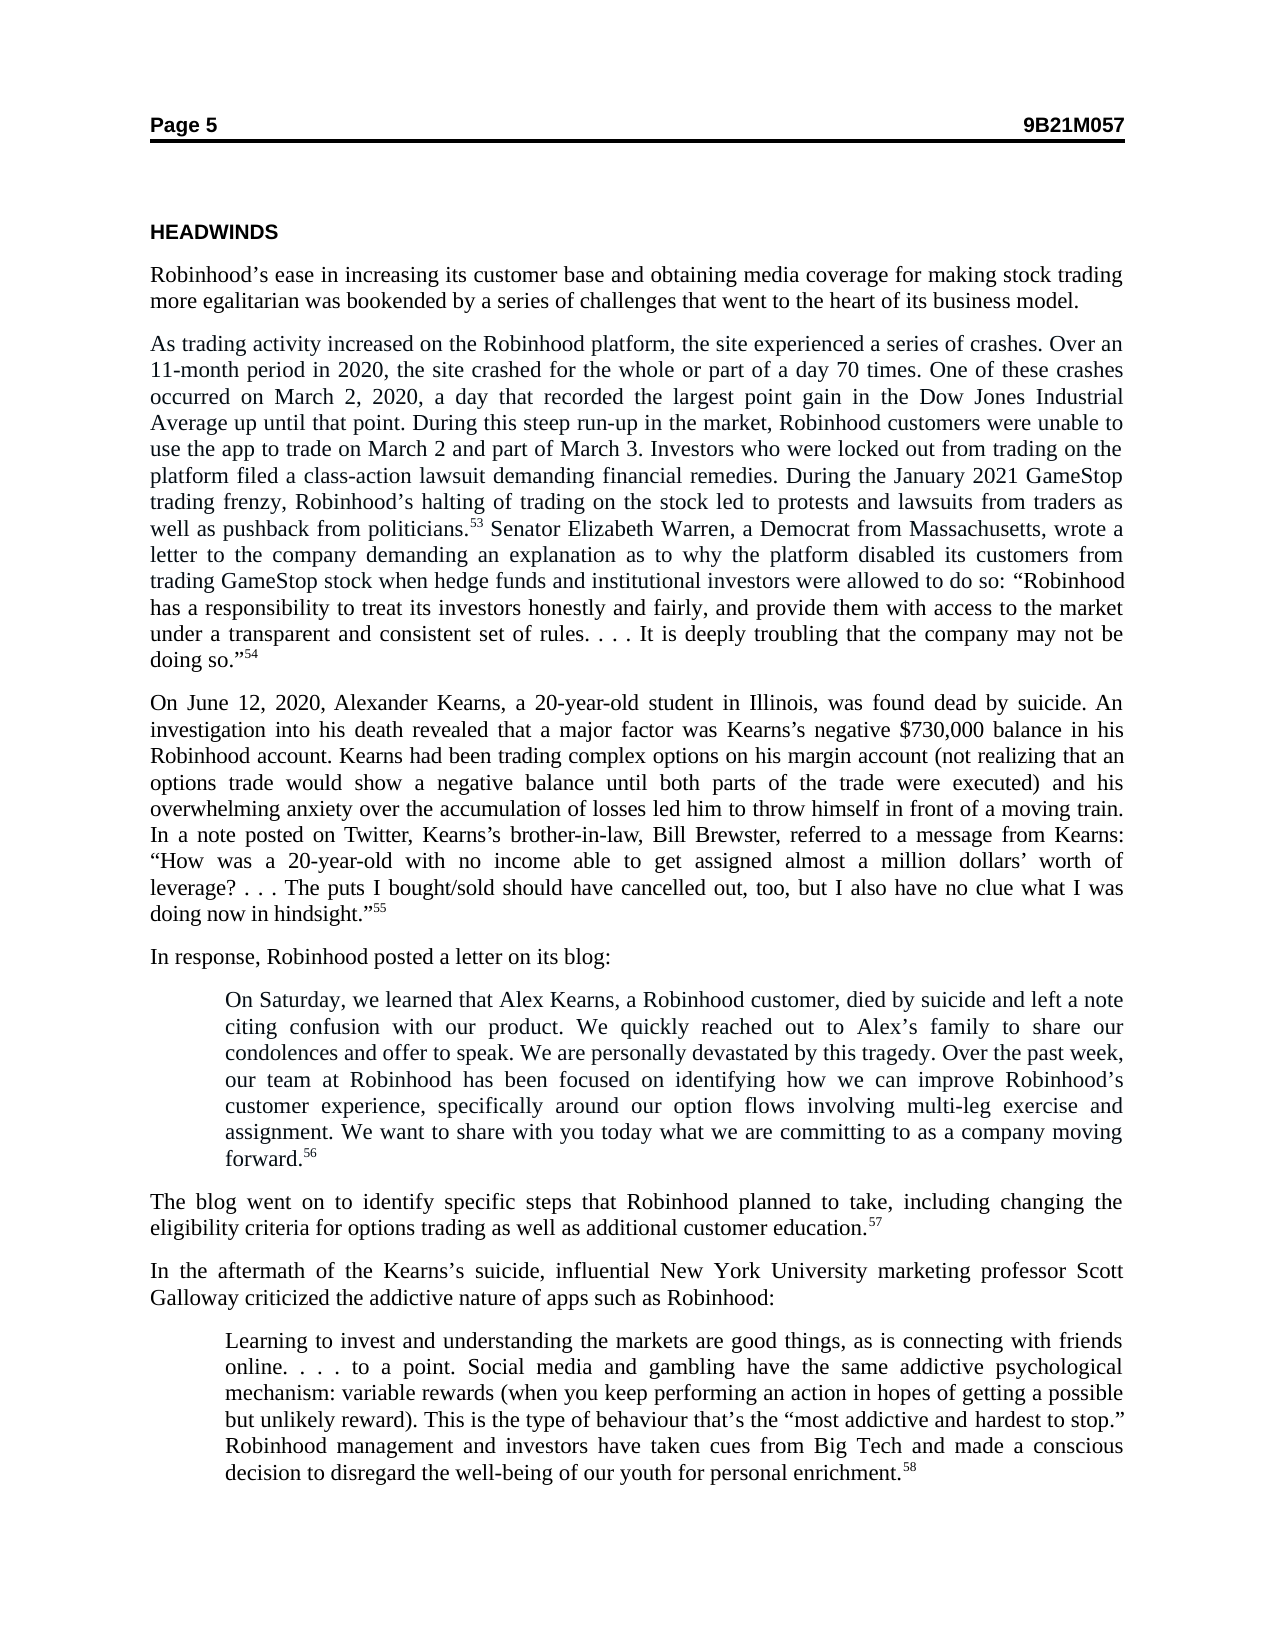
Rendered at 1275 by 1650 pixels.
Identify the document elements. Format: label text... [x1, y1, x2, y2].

text On Saturday, we learned that Alex Kearns, a Robinhood customer, died by suicide and left a note citing confusion with our product. We quickly reached out to Alex’s family to share our condolences and offer to speak. We are personally devastated by this tragedy. Over the past week, our team at Robinhood has been focused on identifying how we can improve Robinhood’s customer experience, specifically around our option flows involving multi-leg exercise and assignment. We want to share with you today what we are committing to as a company moving forward. [225, 987, 1125, 1171]
text Headwinds [150, 220, 1125, 244]
text On June 12, 2020, Alexander Kearns, a 20-year-old student in Illinois, was found dead by suicide. An investigation into his death revealed that a major factor was Kearns’s negative $730,000 balance in his Robinhood account. Kearns had been trading complex options on his margin account (not realizing that an options trade would show a negative balance until both parts of the trade were executed) and his overwhelming anxiety over the accumulation of losses led him to throw himself in front of a moving train. In a note posted on Twitter, Kearns’s brother-in-law, Bill Brewster, referred to a message from Kearns: “How was a 20-year-old with no income able to get assigned almost a million dollars’ worth of leverage? . . . The puts I bought/sold should have cancelled out, too, but I also have no clue what I was doing now in hindsight.” [150, 689, 1125, 927]
text In the aftermath of the Kearns’s suicide, influential New York University marketing professor Scott Galloway criticized the addictive nature of apps such as Robinhood: [150, 1257, 1125, 1310]
text The blog went on to identify specific steps that Robinhood planned to take, including changing the eligibility criteria for options trading as well as additional customer education. [150, 1188, 1125, 1241]
text Learning to invest and understanding the markets are good things, as is connecting with friends online. . . . to a point. Social media and gambling have the same addictive psychological mechanism: variable rewards (when you keep performing an action in hopes of getting a possible but unlikely reward). This is the type of behaviour that’s the “most addictive and hardest to stop.” Robinhood management and investors have taken cues from Big Tech and made a conscious decision to disregard the well-being of our youth for personal enrichment. [225, 1327, 1125, 1485]
text Robinhood’s ease in increasing its customer base and obtaining media coverage for making stock trading more egalitarian was bookended by a series of challenges that went to the heart of its business model. [150, 261, 1125, 313]
text As trading activity increased on the Robinhood platform, the site experienced a series of crashes. Over an 11-month period in 2020, the site crashed for the whole or part of a day 70 times. One of these crashes occurred on March 2, 2020, a day that recorded the largest point gain in the Dow Jones Industrial Average up until that point. During this steep run-up in the market, Robinhood customers were unable to use the app to trade on March 2 and part of March 3. Investors who were locked out from trading on the platform filed a class-action lawsuit demanding financial remedies. During the January 2021 GameStop trading frenzy, Robinhood’s halting of trading on the stock led to protests and lawsuits from traders as well as pushback from politicians. Senator Elizabeth Warren, a Democrat from Massachusetts, wrote a letter to the company demanding an explanation as to why the platform disabled its customers from trading GameStop stock when hedge funds and institutional investors were allowed to do so: “Robinhood has a responsibility to treat its investors honestly and fairly, and provide them with access to the market under a transparent and consistent set of rules. . . . It is deeply troubling that the company may not be doing so.” [150, 330, 1125, 673]
text In response, Robinhood posted a letter on its blog: [150, 943, 1125, 970]
